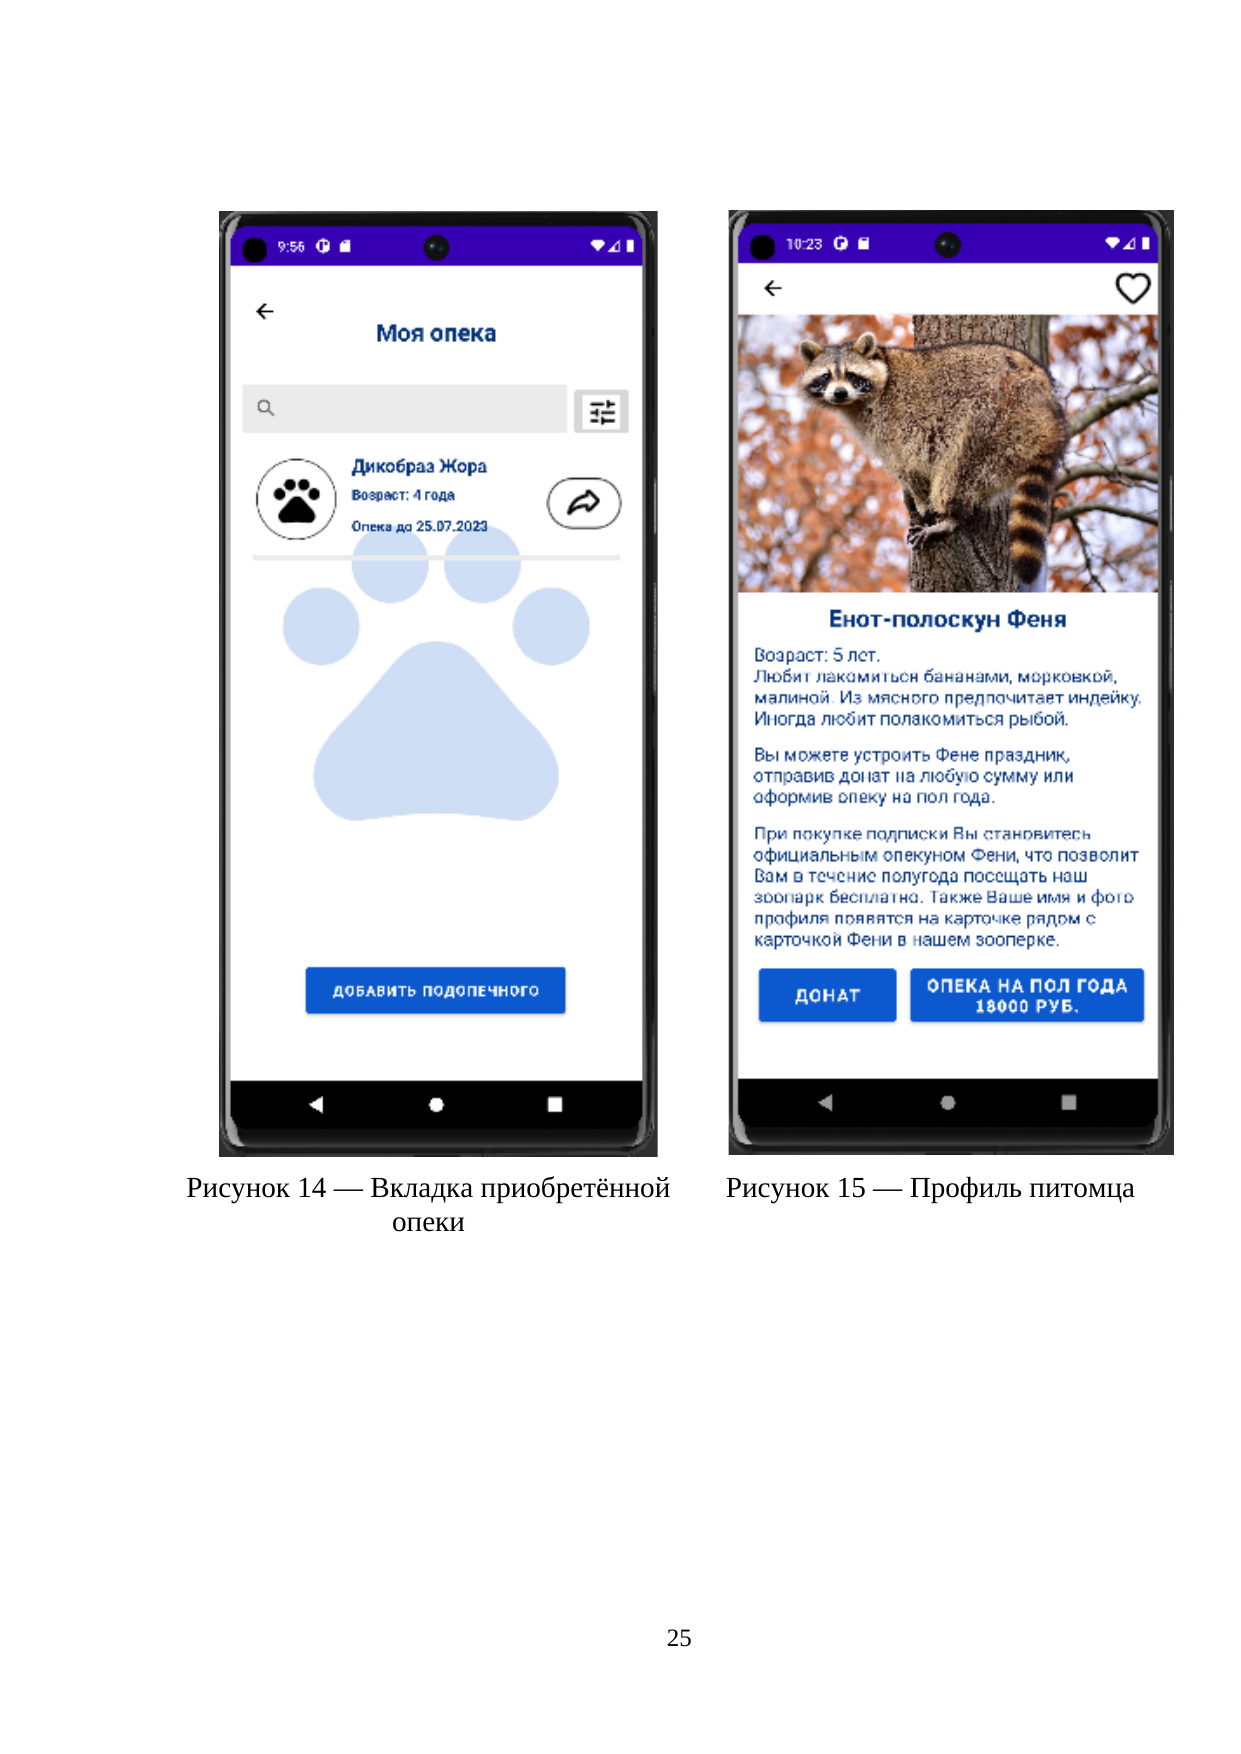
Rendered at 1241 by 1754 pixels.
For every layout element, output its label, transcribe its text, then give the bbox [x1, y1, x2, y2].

table_header [679, 204, 1181, 1164]
table_header [177, 204, 679, 1164]
table_cell Рисунок 15 — Профиль питомца [679, 1165, 1181, 1243]
picture [728, 210, 1174, 1155]
table_cell Рисунок 14 — Вкладка приобретённой опеки [177, 1165, 679, 1243]
picture [219, 211, 658, 1157]
